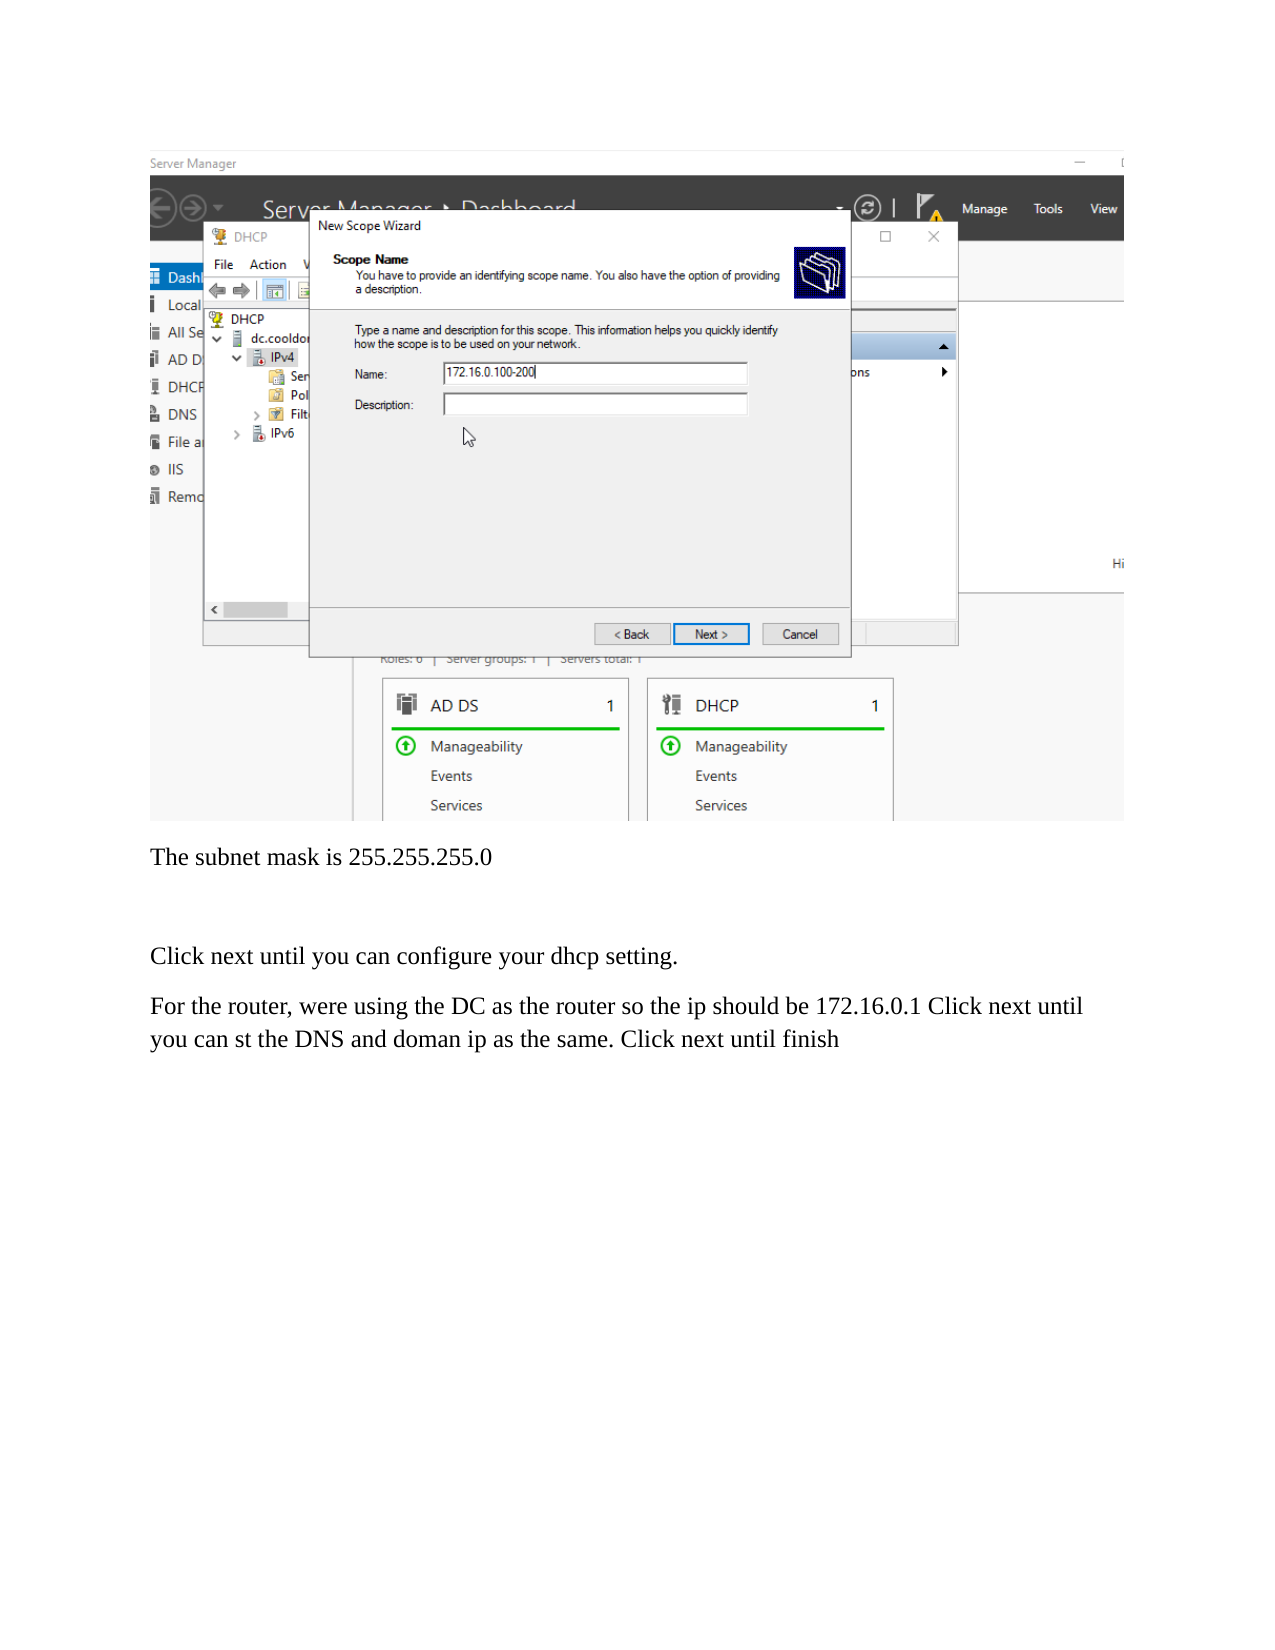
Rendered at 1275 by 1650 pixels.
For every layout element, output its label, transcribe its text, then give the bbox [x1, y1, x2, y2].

text Click next until you can configure your dhcp setting. [150, 941, 1125, 970]
text For the router, were using the DC as the router so the ip should be 172.16.0.1 Click next until you can st the DNS and doman ip as the same. Click next until finish [150, 991, 1125, 1053]
picture [150, 150, 1124, 821]
text The subnet mask is 255.255.255.0 [150, 842, 1125, 871]
